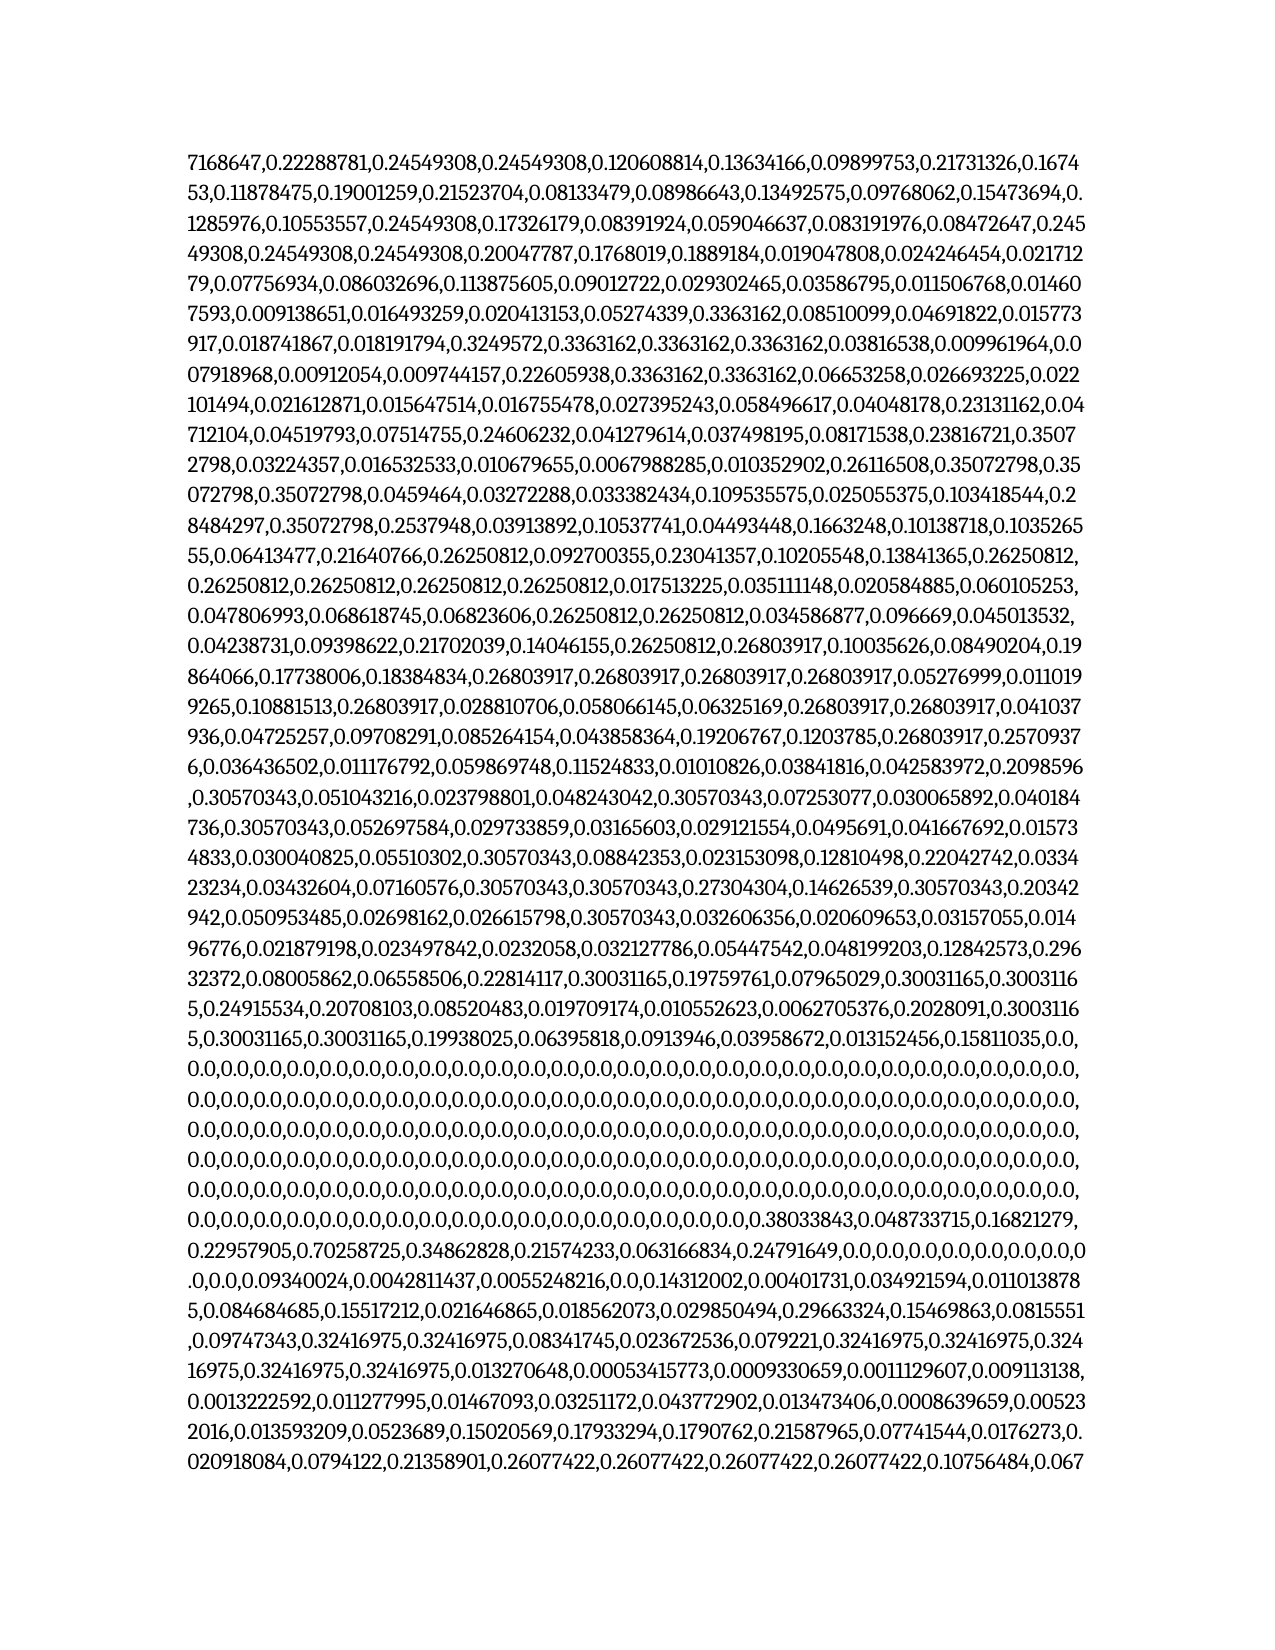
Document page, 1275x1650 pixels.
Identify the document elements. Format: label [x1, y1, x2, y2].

text [187, 150, 1087, 1475]
